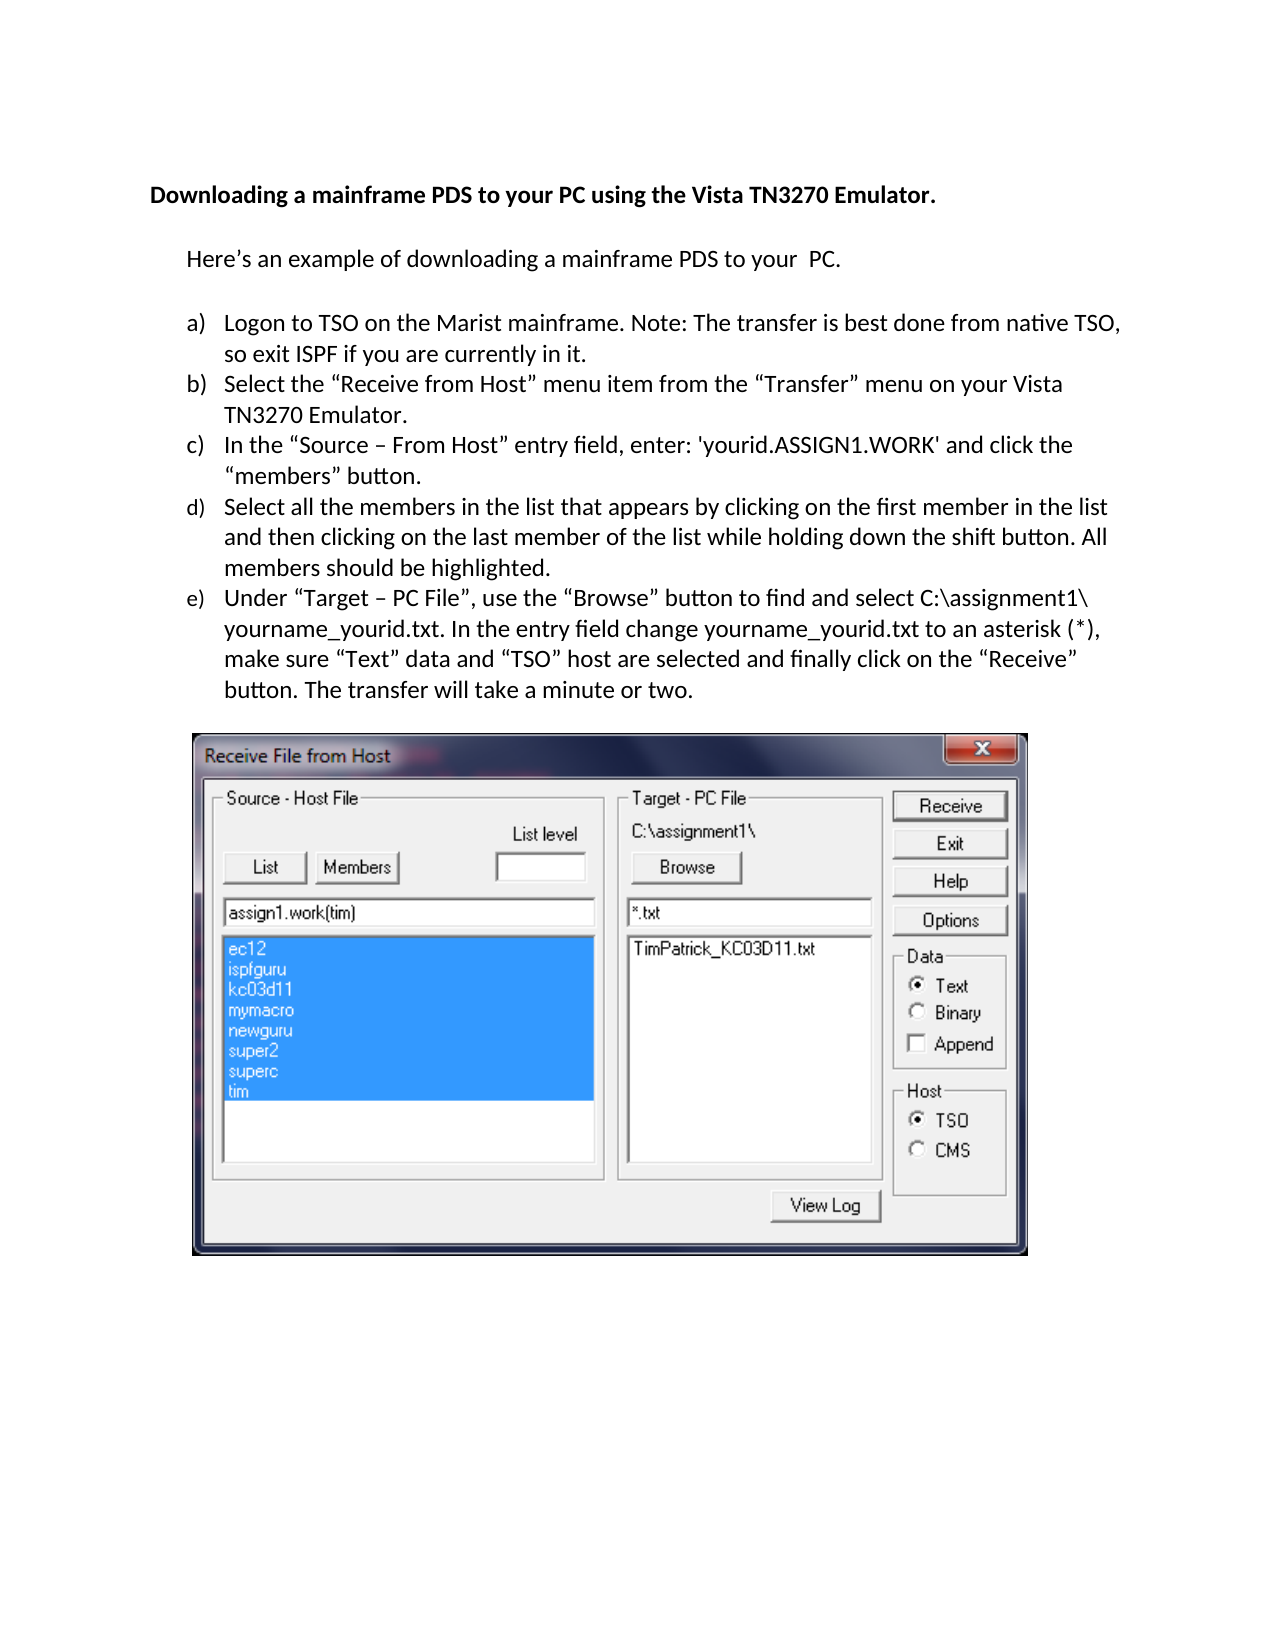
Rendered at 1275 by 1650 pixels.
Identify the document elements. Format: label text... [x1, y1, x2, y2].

list Select the “Receive from Host” menu item from the “Transfer” menu on your Vista TN3270 Emulator. [186, 368, 1125, 429]
list Select all the members in the list that appears by clicking on the first member in the list and then clicking on the last member of the list while holding down the shift button. All members should be highlighted. [186, 491, 1125, 582]
list Under “Target – PC File”, use the “Browse” button to find and select C:\assignment1\yourname_yourid.txt. In the entry field change yourname_yourid.txt to an asterisk (*), make sure “Text” data and “TSO” host are selected and finally click on the “Receive” button. The transfer will take a minute or two. [186, 582, 1125, 704]
list Logon to TSO on the Marist mainframe. Note: The transfer is best done from native TSO, so exit ISPF if you are currently in it. [186, 307, 1125, 368]
text Here’s an example of downloading a mainframe PDS to your PC. [186, 243, 1125, 274]
picture [192, 733, 1028, 1256]
text Downloading a mainframe PDS to your PC using the TN3270 Emulator. [150, 179, 1125, 210]
list In the “Source – From Host” entry field, enter: 'yourid.ASSIGN1.WORK' and click the “members” button. [186, 429, 1125, 491]
